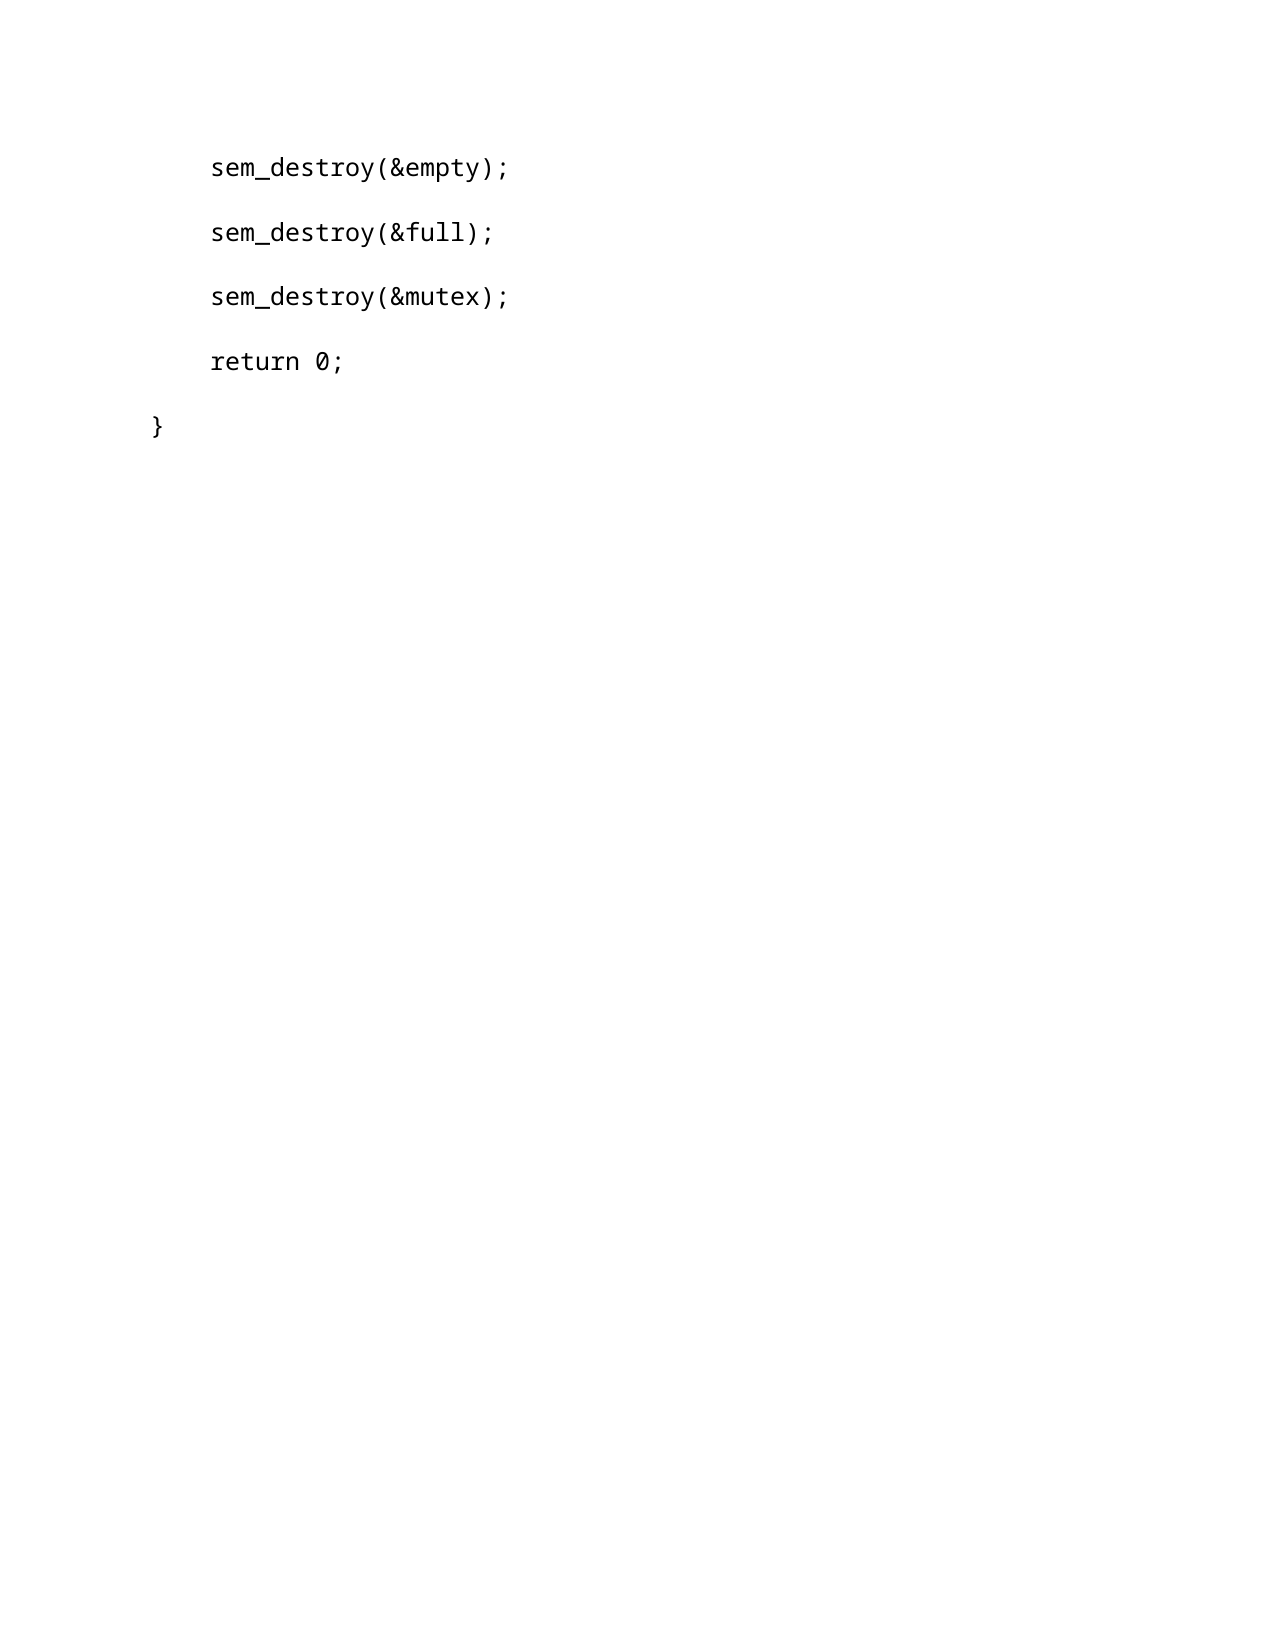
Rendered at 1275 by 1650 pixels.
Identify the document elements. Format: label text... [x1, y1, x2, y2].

text sem_destroy(&full); [150, 214, 1125, 248]
text } [150, 408, 1125, 442]
text return 0; [150, 343, 1125, 377]
text sem_destroy(&empty); [150, 150, 1125, 184]
text sem_destroy(&mutex); [150, 279, 1125, 313]
